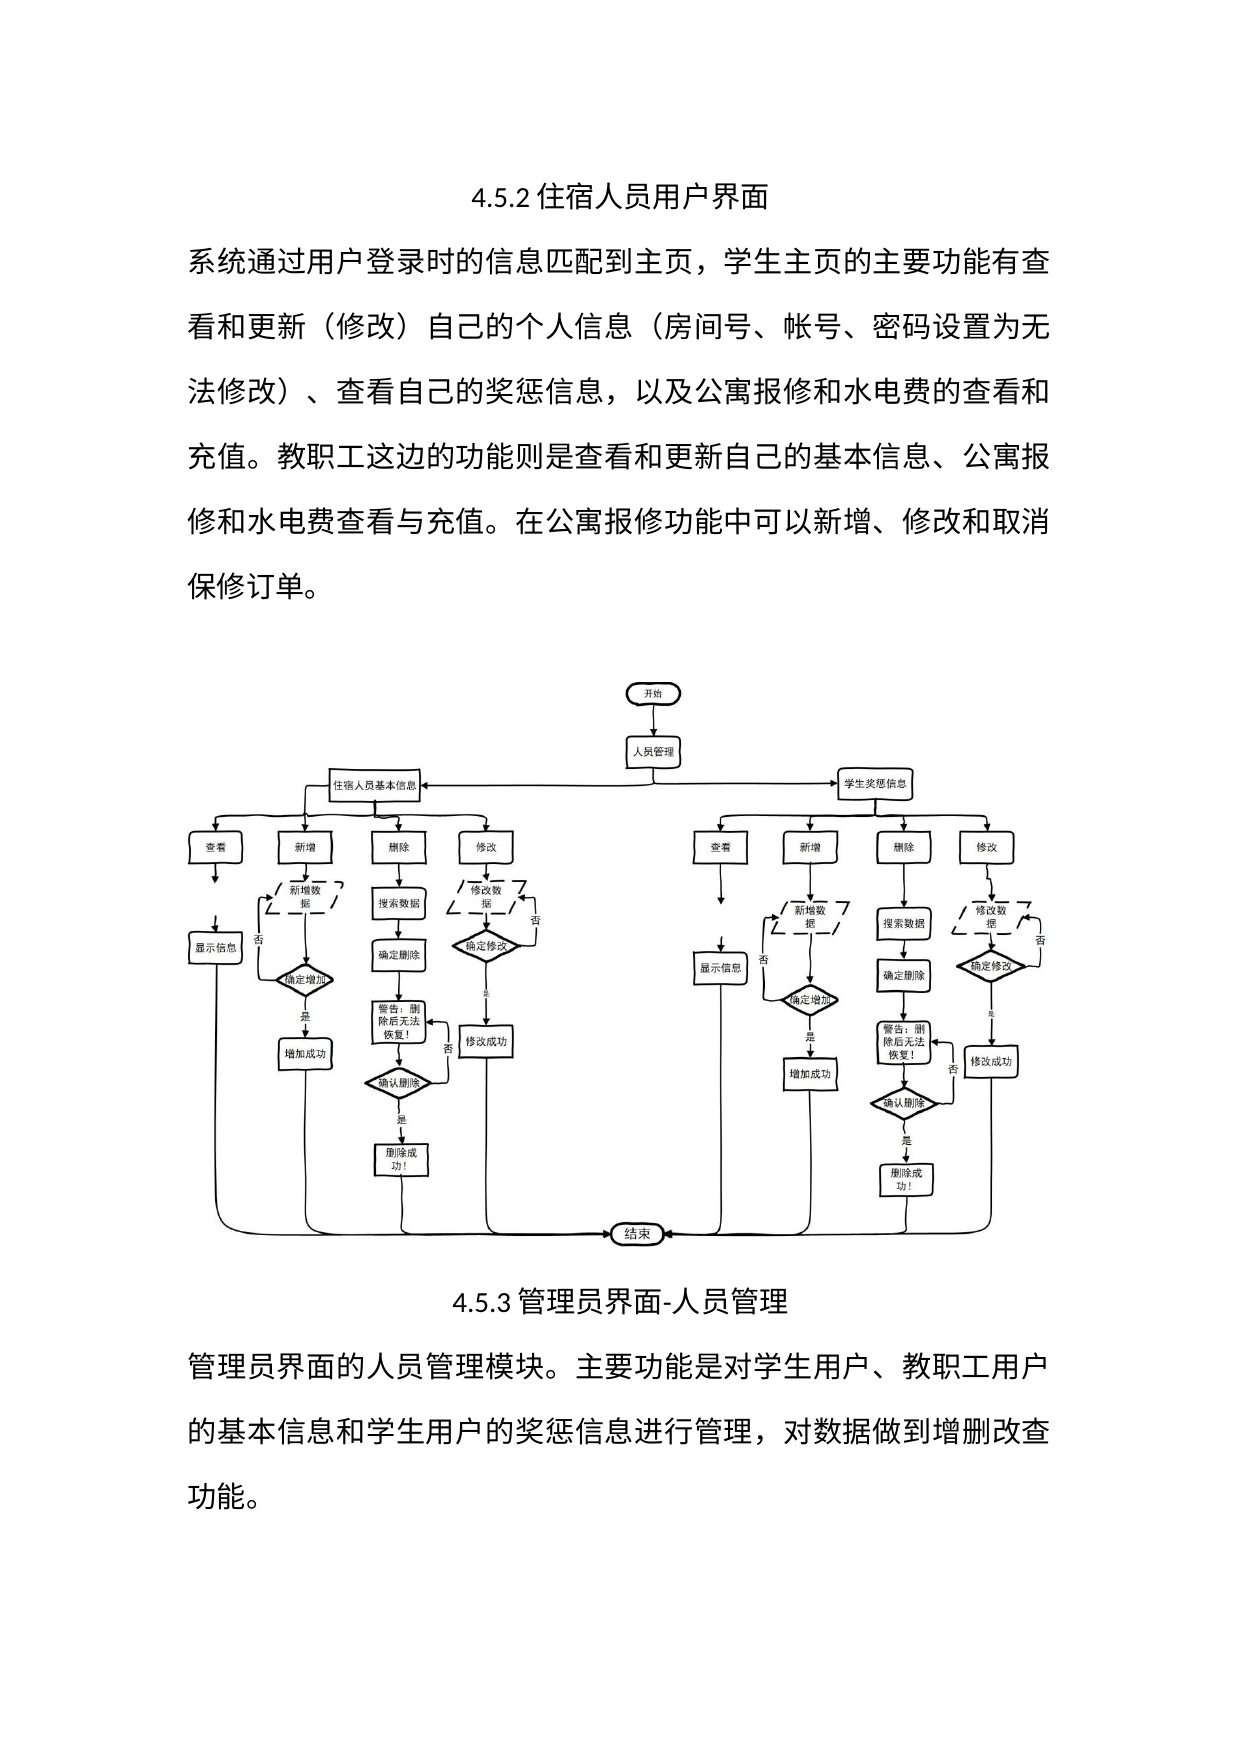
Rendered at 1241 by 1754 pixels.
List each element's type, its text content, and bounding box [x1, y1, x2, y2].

text 4.5.3管理员界面-人员管理 [187, 1267, 1053, 1332]
picture [187, 682, 1051, 1247]
text 系统通过用户登录时的信息匹配到主页，学生主页的主要功能有查看和更新（修改）自己的个人信息（房间号、帐号、密码设置为无法修改）、查看自己的奖惩信息，以及公寓报修和水电费的查看和充值。教职工这边的功能则是查看和更新自己的基本信息、公寓报修和水电费查看与充值。在公寓报修功能中可以新增、修改和取消保修订单。 [187, 227, 1053, 617]
text 管理员界面的人员管理模块。主要功能是对学生用户、教职工用户的基本信息和学生用户的奖惩信息进行管理，对数据做到增删改查功能。 [187, 1332, 1053, 1527]
text 4.5.2住宿人员用户界面 [187, 162, 1053, 227]
